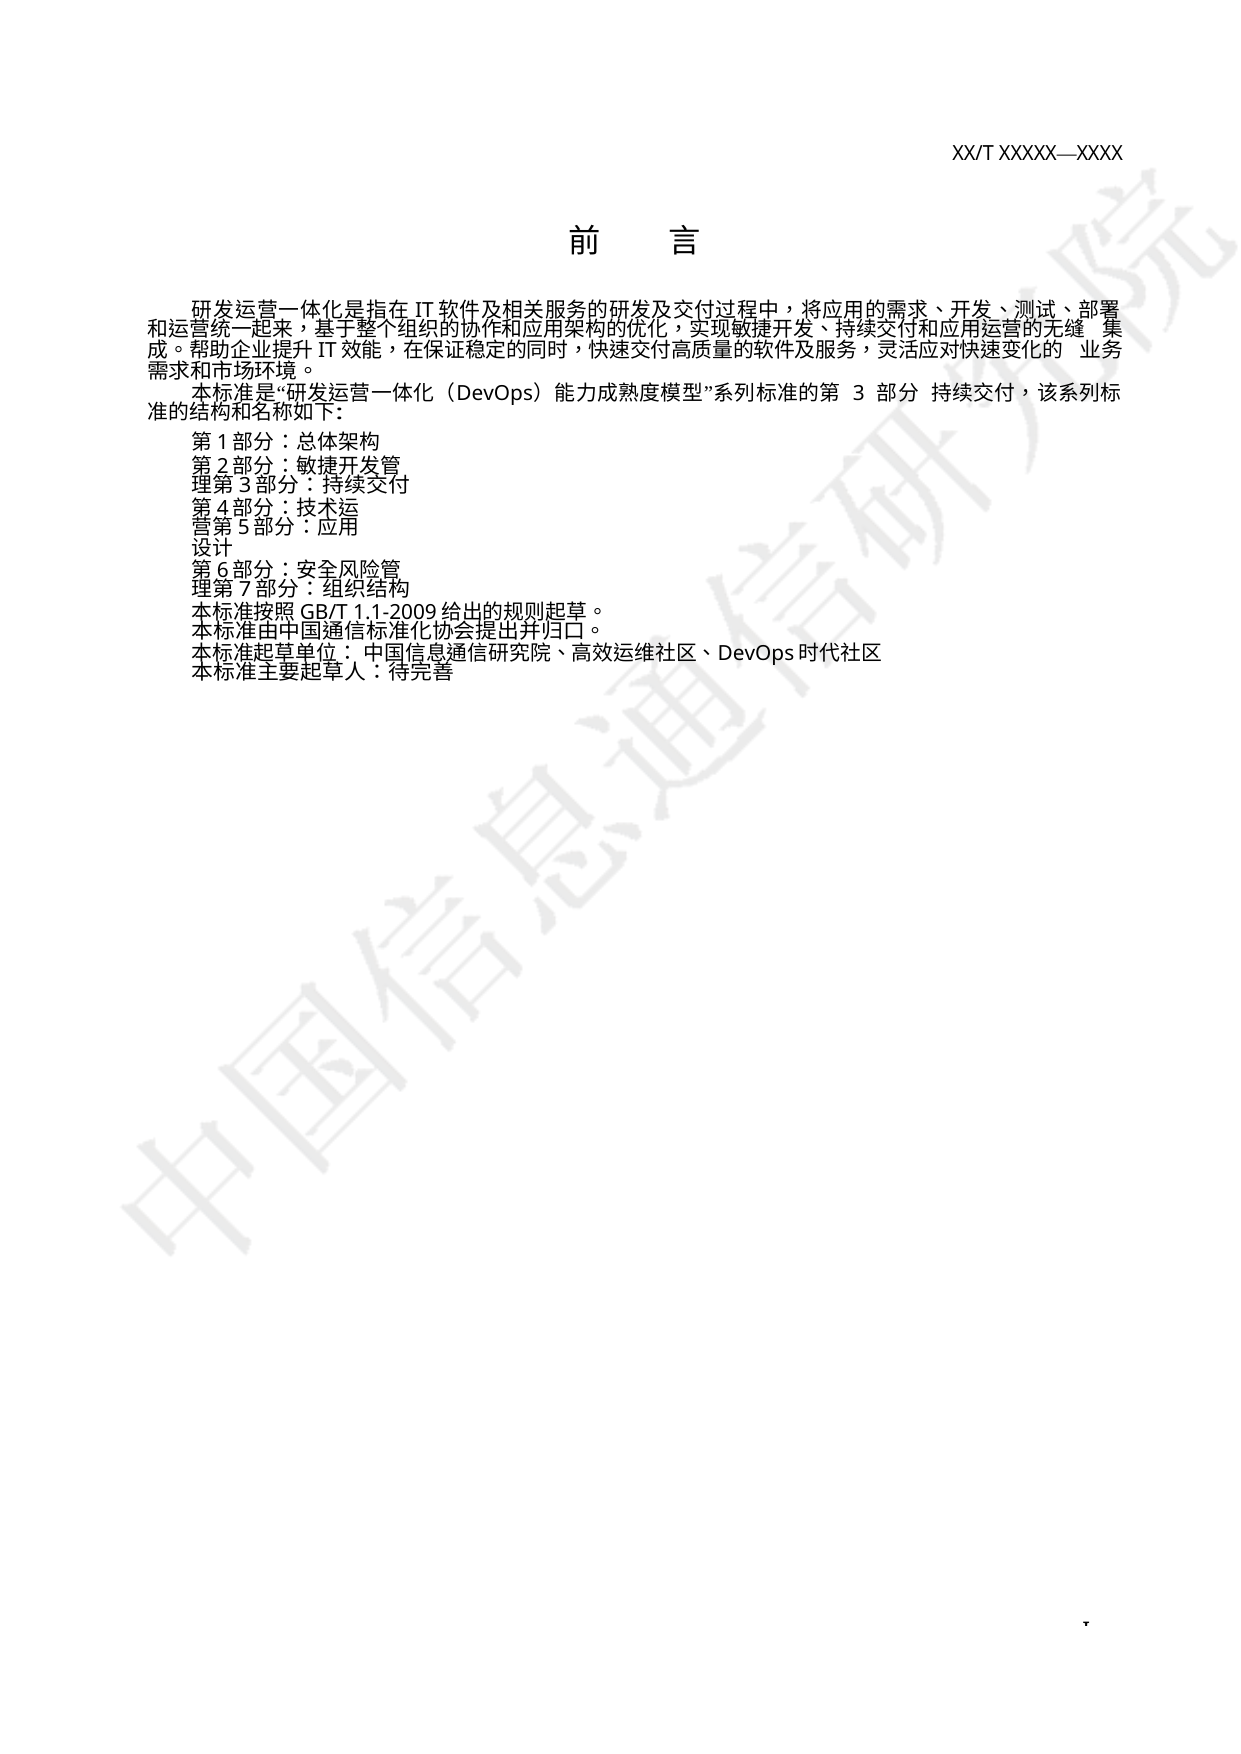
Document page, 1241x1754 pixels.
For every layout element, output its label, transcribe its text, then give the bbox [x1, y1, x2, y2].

text 研发运营一体化是指在IT软件及相关服务的研发及交付过程中，将应用的需求、开发、测试、部署 和运营统一起来，基于整个组织的协作和应用架构的优化，实现敏捷开发、持续交付和应用运营的无缝 集成。帮助企业提升IT效能，在保证稳定的同时，快速交付高质量的软件及服务，灵活应对快速变化的 业务需求和市场环境。 [147, 301, 1123, 384]
text XX/T XXXXX—XXXX [54, 138, 1123, 167]
text 第4部分：技术运营第5部分：应用设计 [191, 499, 378, 561]
text 第2部分：敏捷开发管理第3部分：持续交付 [191, 457, 422, 499]
picture [62, 83, 1240, 1365]
text 本标准起草单位： 中国信息通信研究院、高效运维社区、DevOps时代社区本标准主要起草人：待完善 [191, 644, 903, 686]
subtitle 前 言 [568, 218, 1215, 262]
text 本标准是“研发运营一体化（DevOps）能力成熟度模型”系列标准的第 3 部分 持续交付，该系列标准的结构和名称如下: [147, 384, 1122, 426]
text 第6部分：安全风险管理第7部分：组织结构 [191, 561, 422, 603]
text 本标准按照GB/T 1.1-2009给出的规则起草。本标准由中国通信标准化协会提出并归口。 [191, 603, 619, 644]
text 第1部分：总体架构 [191, 426, 1215, 456]
